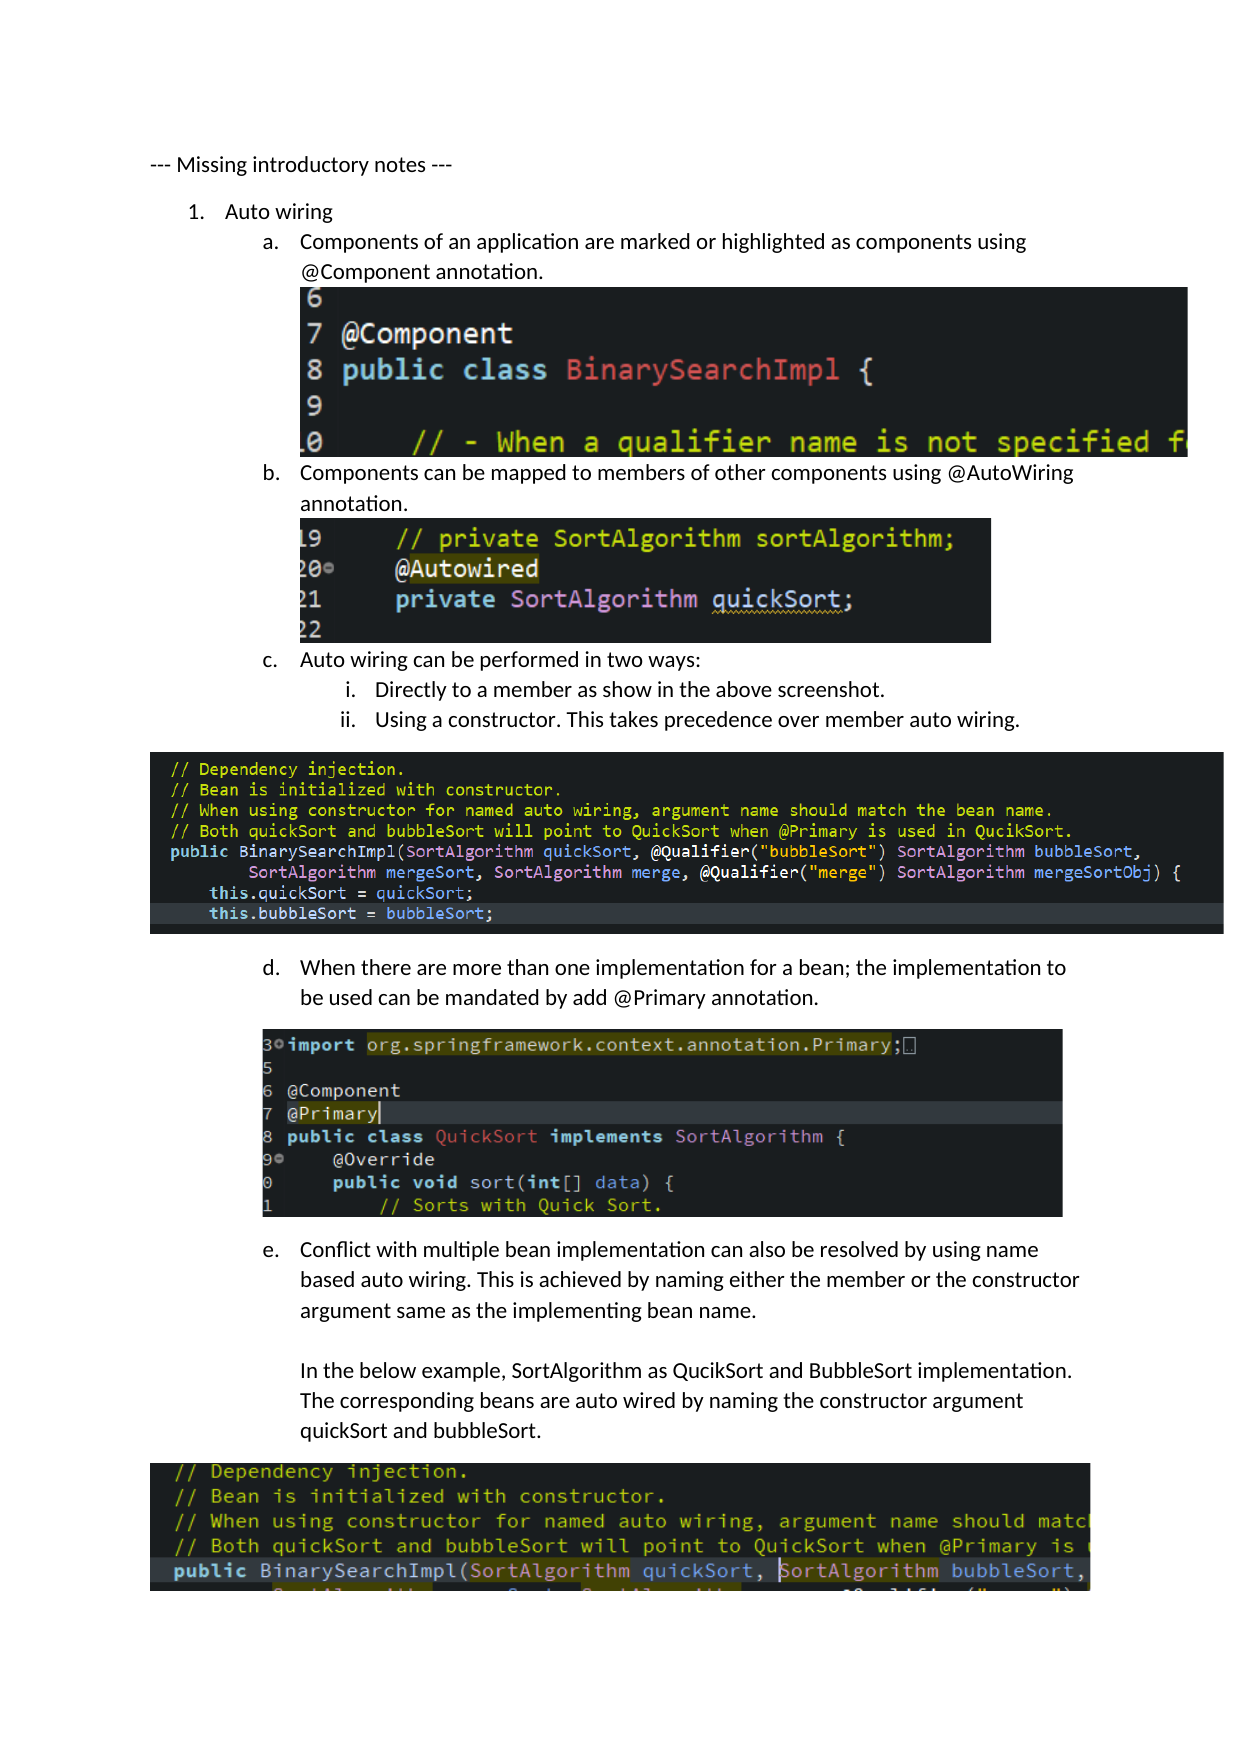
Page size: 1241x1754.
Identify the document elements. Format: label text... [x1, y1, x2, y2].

list Components of an application are marked or highlighted as components using @Component annotation. [262, 227, 1090, 285]
list Using a constructor. This takes precedence over member auto wiring. [356, 706, 1090, 734]
list Auto wiring can be performed in two ways: [262, 645, 1090, 673]
list Auto wiring [187, 197, 1090, 225]
picture [300, 287, 1188, 457]
picture [262, 1029, 1063, 1217]
list When there are more than one implementation for a bean; the implementation to be used can be mandated by add @Primary annotation. [262, 953, 1090, 1011]
list Components can be mapped to members of other components using @AutoWiring annotation. [262, 458, 1090, 517]
text --- Missing introductory notes --- [150, 150, 1090, 178]
list Directly to a member as show in the above screenshot. [356, 675, 1090, 703]
list Conflict with multiple bean implementation can also be resolved by using name based auto wiring. This is achieved by naming either the member or the constructor argument same as the implementing bean name. [262, 1235, 1090, 1324]
list In the below example, SortAlgorithm as QucikSort and BubbleSort implementation. The corresponding beans are auto wired by naming the constructor argument quickSort and bubbleSort. [300, 1356, 1090, 1445]
picture [300, 518, 992, 643]
picture [150, 1463, 1091, 1591]
picture [150, 752, 1224, 934]
